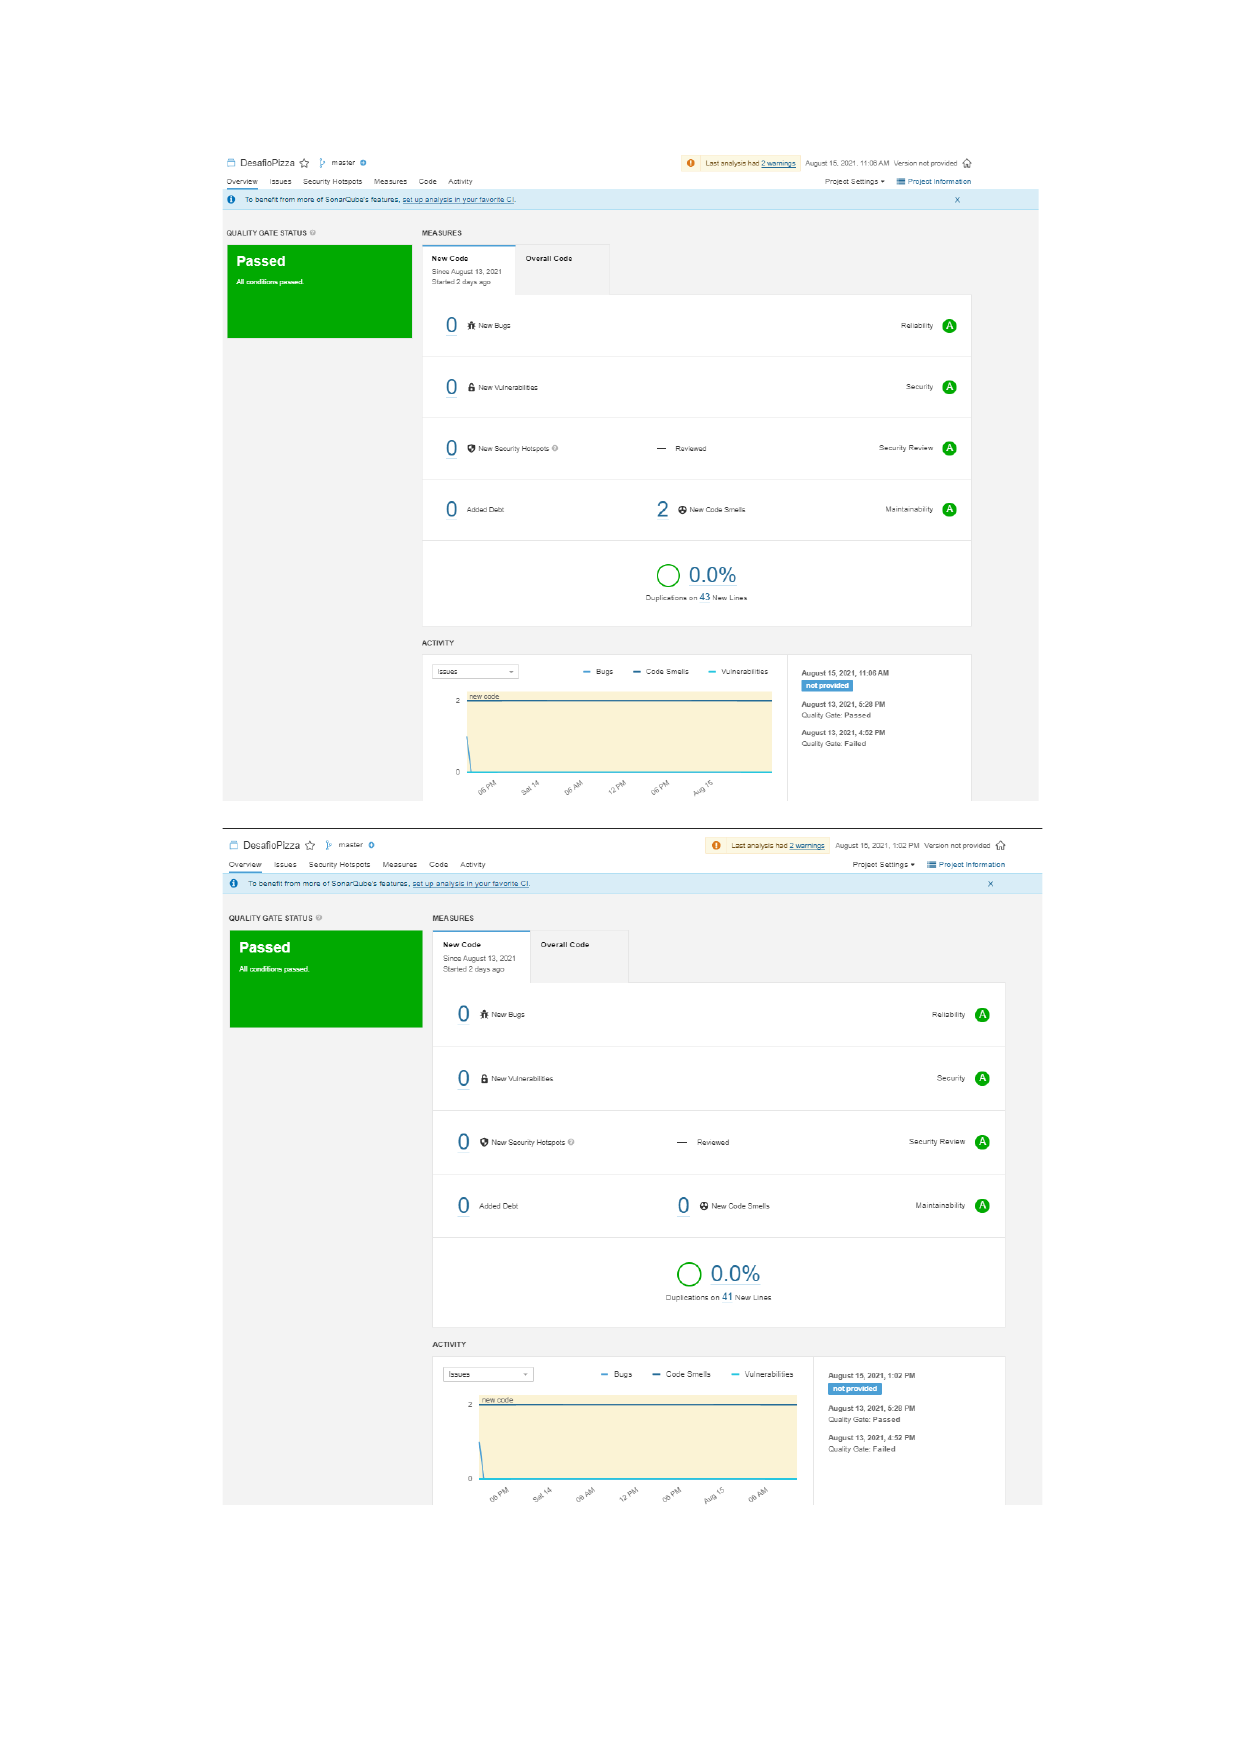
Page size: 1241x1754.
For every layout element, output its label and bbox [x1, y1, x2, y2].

picture [222, 828, 1043, 1505]
picture [222, 147, 1039, 801]
